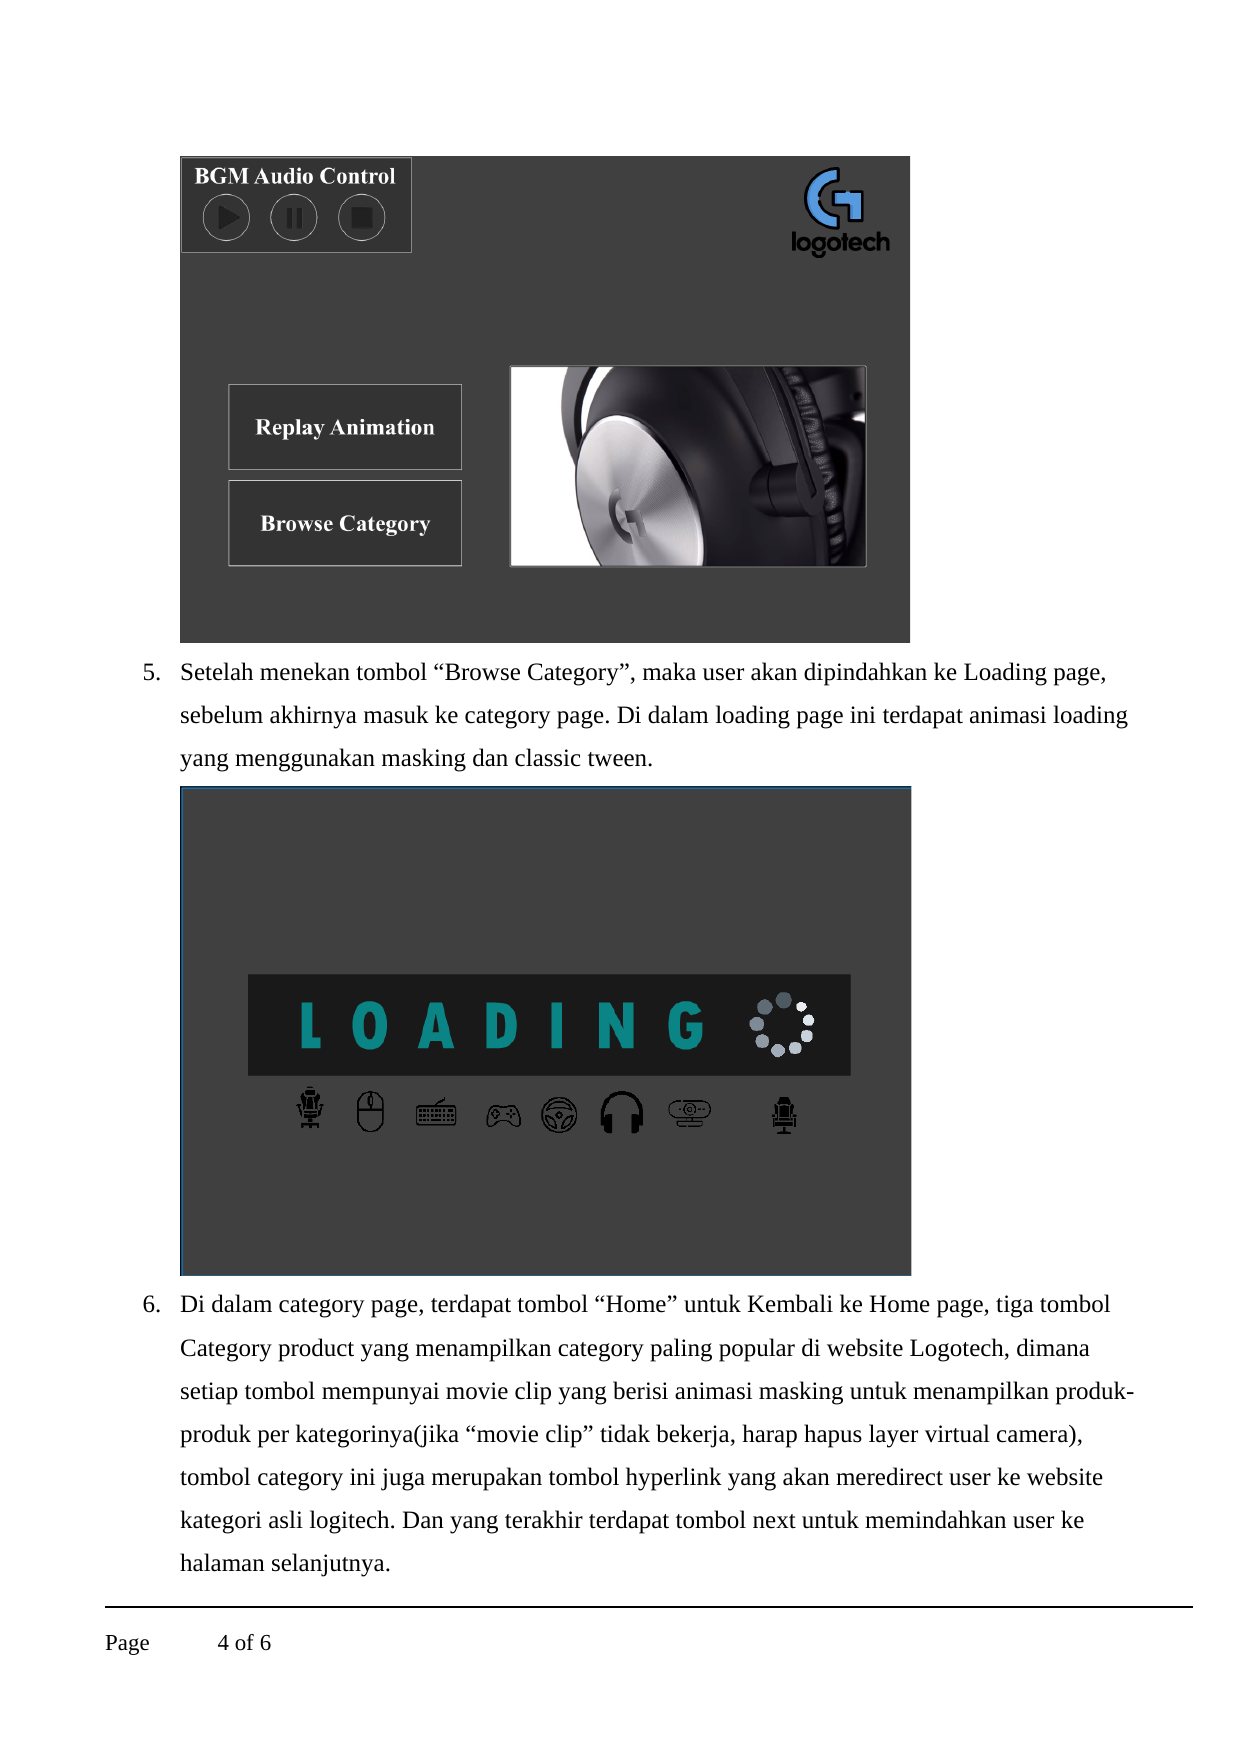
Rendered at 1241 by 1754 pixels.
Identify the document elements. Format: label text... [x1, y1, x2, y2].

list Setelah menekan tombol “Browse Category”, maka user akan dipindahkan ke Loading page, sebelum akhirnya masuk ke category page. Di dalam loading page ini terdapat animasi loading yang menggunakan masking dan classic tween. [142, 657, 1135, 772]
list Di dalam category page, terdapat tombol “Home” untuk Kembali ke Home page, tiga tombol Category product yang menampilkan category paling popular di website Logotech, dimana setiap tombol mempunyai movie clip yang berisi animasi masking untuk menampilkan produk-produk per kategorinya(jika “movie clip” tidak bekerja, harap hapus layer virtual camera), tombol category ini juga merupakan tombol hyperlink yang akan meredirect user ke website kategori asli logitech. Dan yang terakhir terdapat tombol next untuk memindahkan user ke halaman selanjutnya. [142, 1289, 1135, 1577]
picture [180, 156, 910, 643]
picture [180, 786, 912, 1276]
